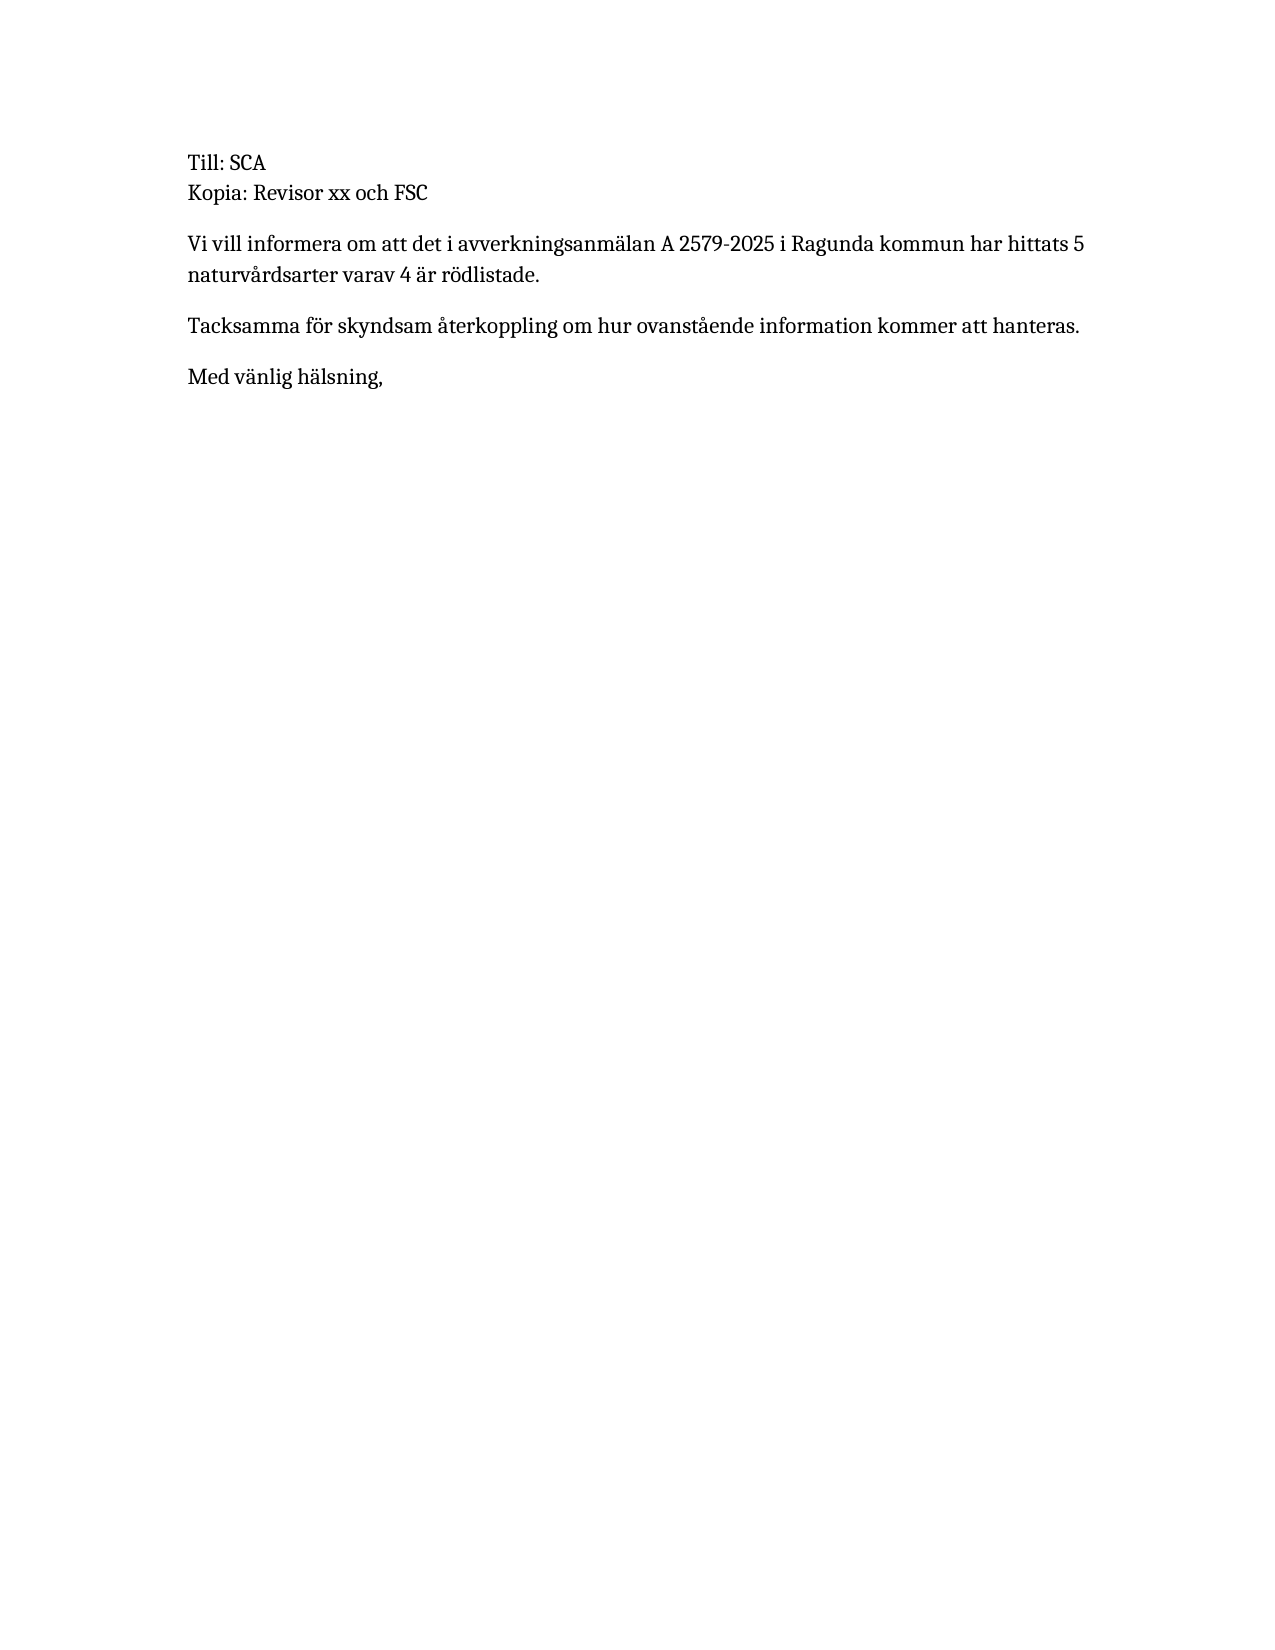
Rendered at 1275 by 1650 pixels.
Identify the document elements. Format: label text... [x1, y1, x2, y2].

text Tacksamma för skyndsam återkoppling om hur ovanstående information kommer att hanteras. [187, 312, 1087, 339]
text Vi vill informera om att det i avverkningsanmälan A 2579-2025 i Ragunda kommun har hittats 5 naturvårdsarter varav 4 är rödlistade. [187, 231, 1087, 288]
text Till: SCA Kopia: Revisor xx och FSC [187, 150, 1087, 207]
text Med vänlig hälsning, [187, 363, 1087, 420]
